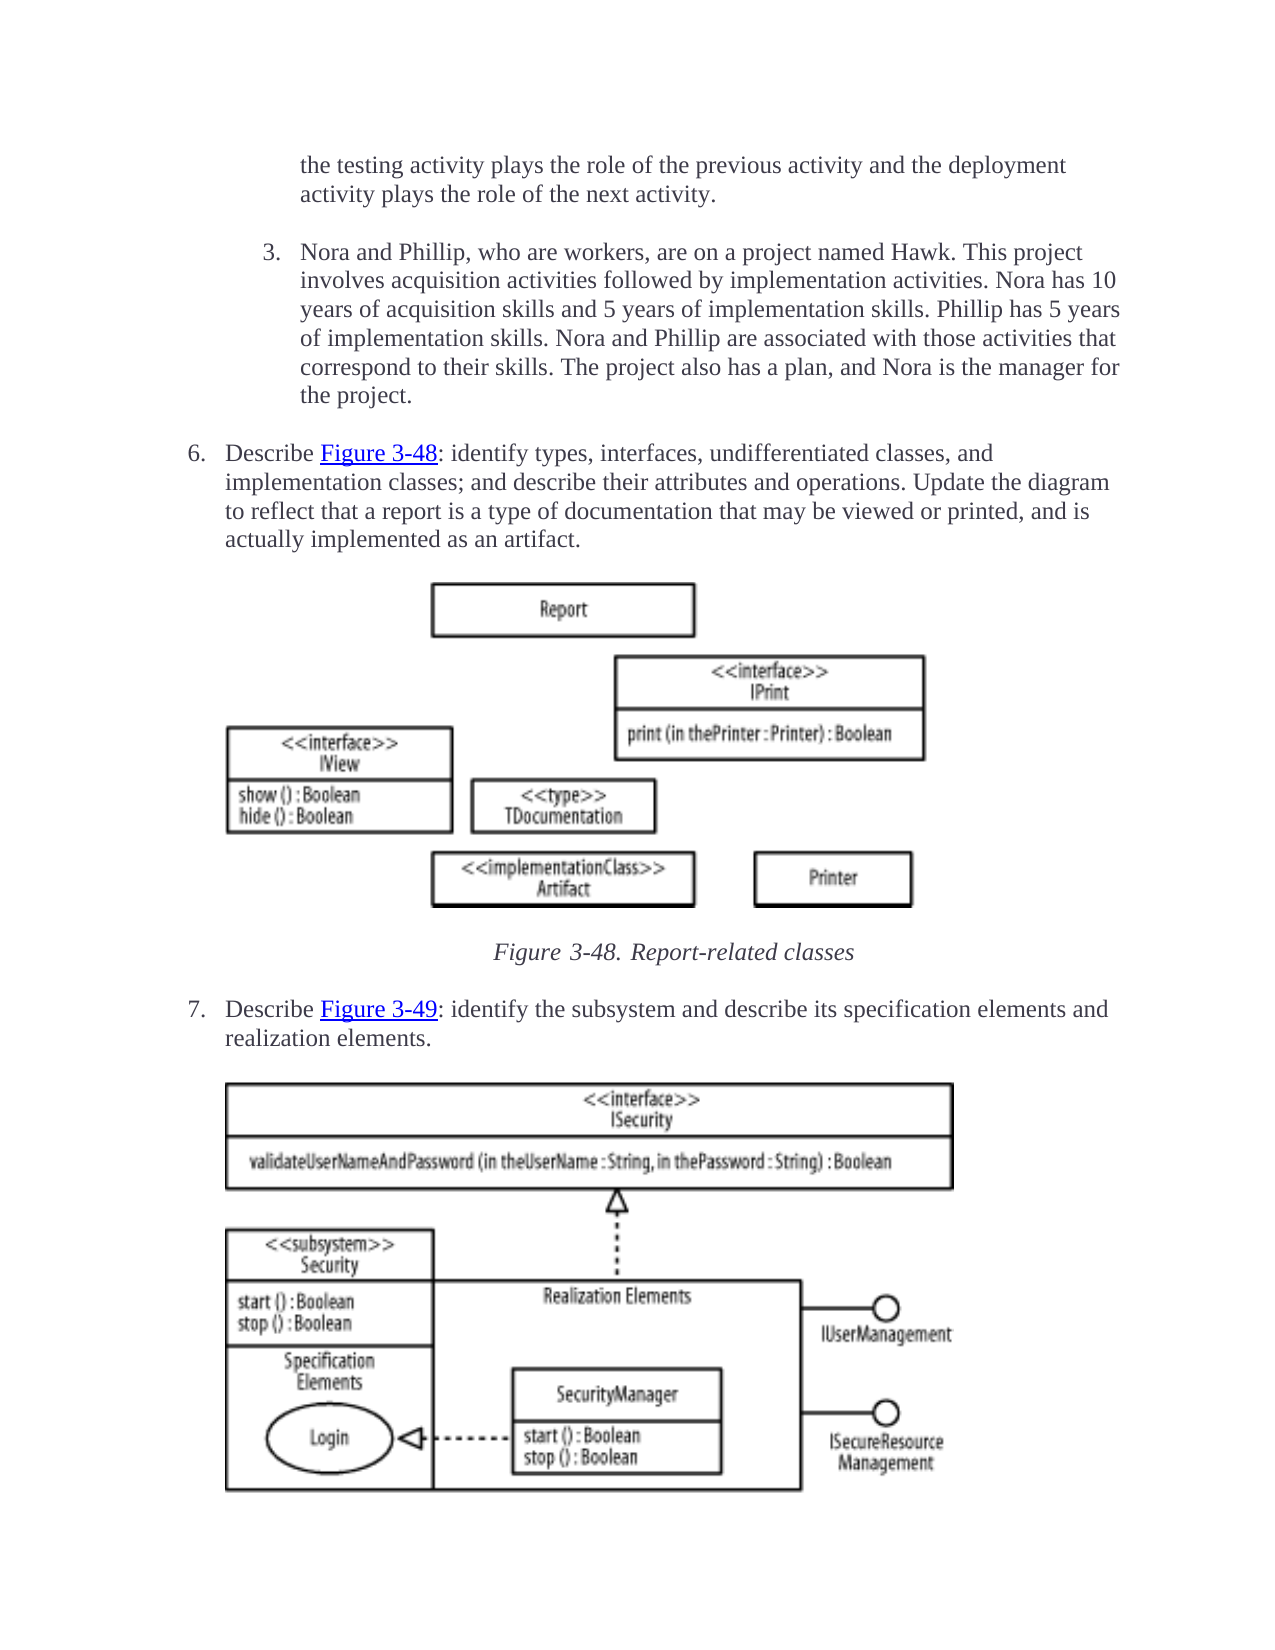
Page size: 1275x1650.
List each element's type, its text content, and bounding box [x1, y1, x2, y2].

list Describe Figure 3-49: identify the subsystem and describe its specification elements and realization elements. [187, 994, 1125, 1052]
list Describe Figure 3-48: identify types, interfaces, undifferentiated classes, and implementation classes; and describe their attributes and operations. Update the diagram to reflect that a report is a type of documentation that may be viewed or printed, and is actually implemented as an artifact. [187, 438, 1125, 553]
picture [225, 582, 929, 908]
list Nora and Phillip, who are workers, are on a project named Hawk. This project involves acquisition activities followed by implementation activities. Nora has 10 years of acquisition skills and 5 years of implementation skills. Phillip has 5 years of implementation skills. Nora and Phillip are associated with those activities that correspond to their skills. The project also has a plan, and Nora is the manager for the project. [262, 237, 1125, 409]
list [262, 150, 1125, 207]
title Figure 3-48. Report-related classes [225, 937, 1125, 965]
picture [225, 1081, 954, 1495]
